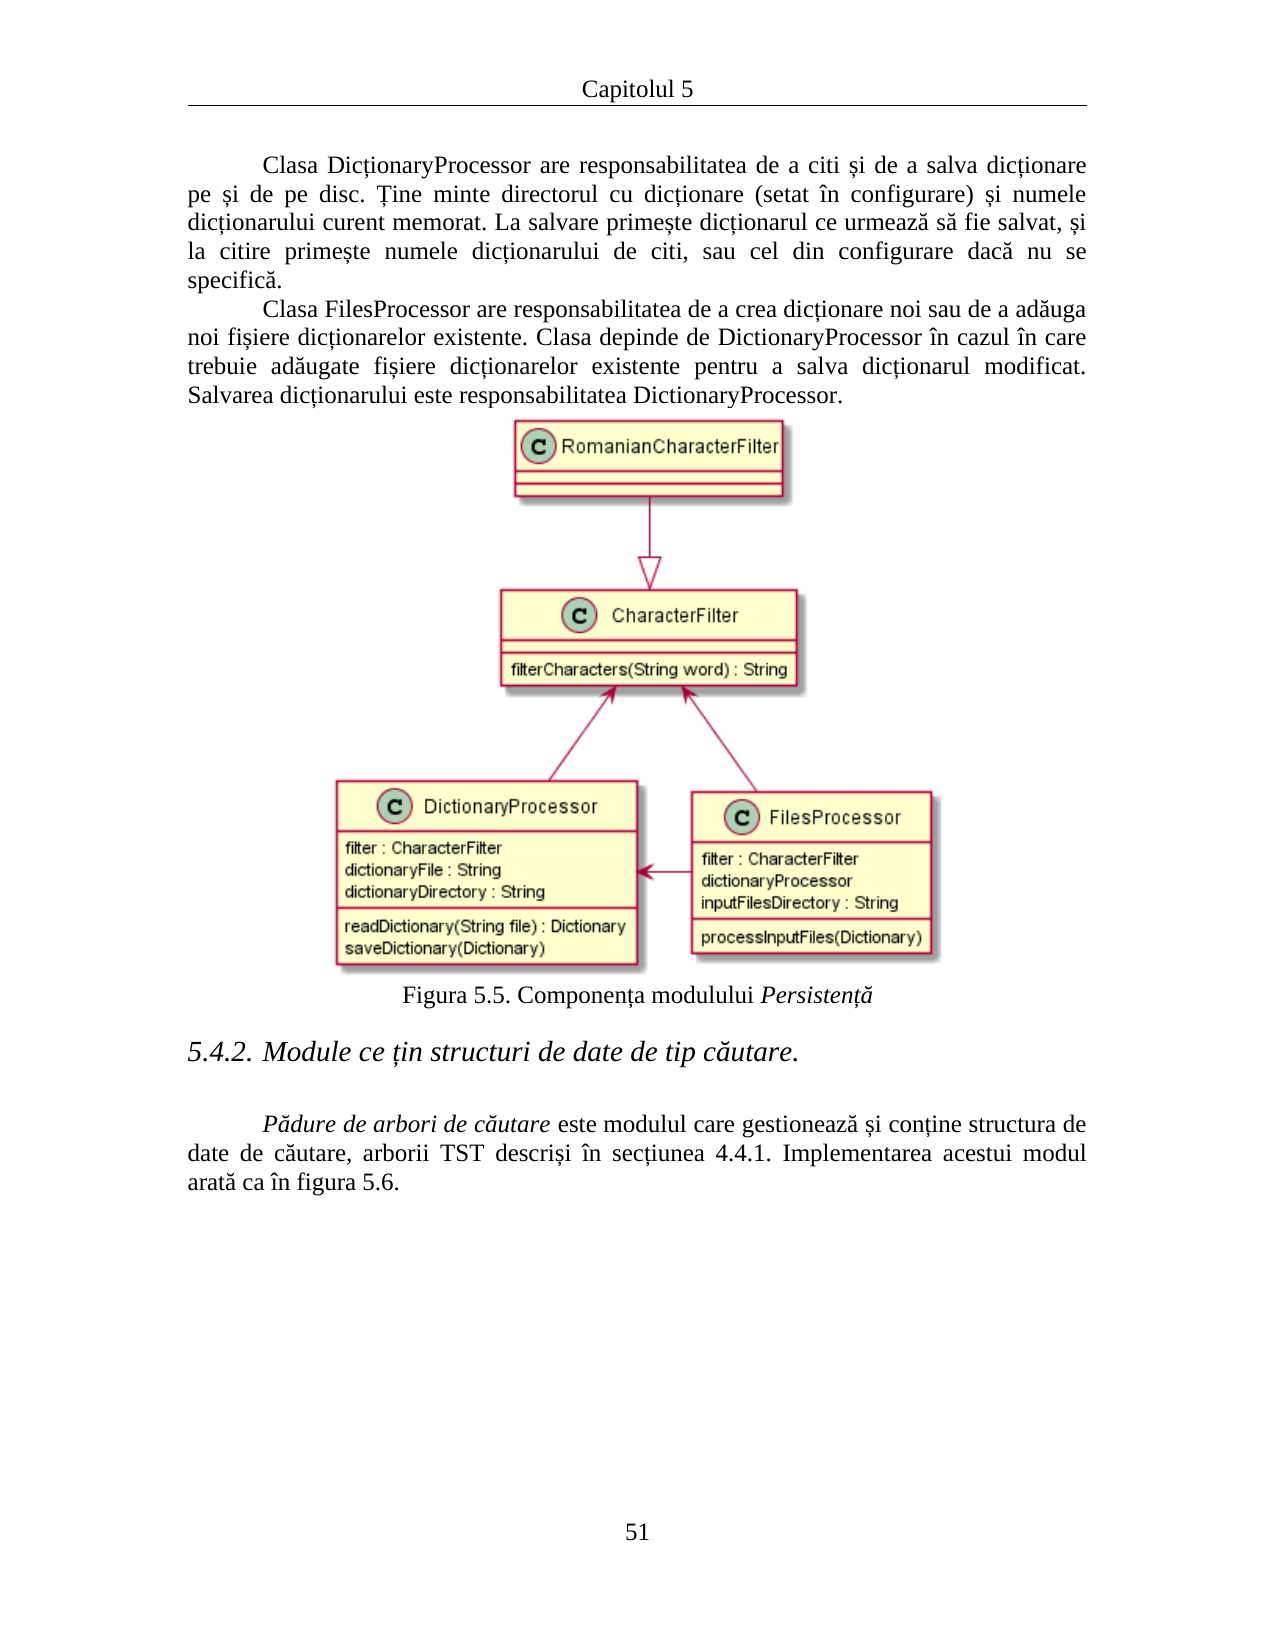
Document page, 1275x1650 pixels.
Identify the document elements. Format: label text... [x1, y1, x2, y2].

text Pădure de arbori de căutare este modulul care gestionează și conține structura de date de căutare, arborii TST descriși în secțiunea 4.4.1. Implementarea acestui modul arată ca în figura 5.6. [187, 1109, 1087, 1195]
text Clasa DicționaryProcessor are responsabilitatea de a citi și de a salva dicționare pe și de pe disc. Ține minte directorul cu dicționare (setat în configurare) și numele dicționarului curent memorat. La salvare primește dicționarul ce urmează să fie salvat, și la citire primește numele dicționarului de citi, sau cel din configurare dacă nu se specifică. [187, 150, 1087, 294]
text Clasa FilesProcessor are responsabilitatea de a crea dicționare noi sau de a adăuga noi fișiere dicționarelor existente. Clasa depinde de DictionaryProcessor în cazul în care trebuie adăugate fișiere dicționarelor existente pentru a salva dicționarul modificat. Salvarea dicționarului este responsabilitatea DictionaryProcessor. [187, 294, 1087, 409]
picture [327, 408, 948, 981]
subtitle Module ce țin structuri de date de tip căutare. [187, 1034, 1087, 1068]
text Figura 5.5. Componența modulului Persistență [187, 981, 1087, 1009]
